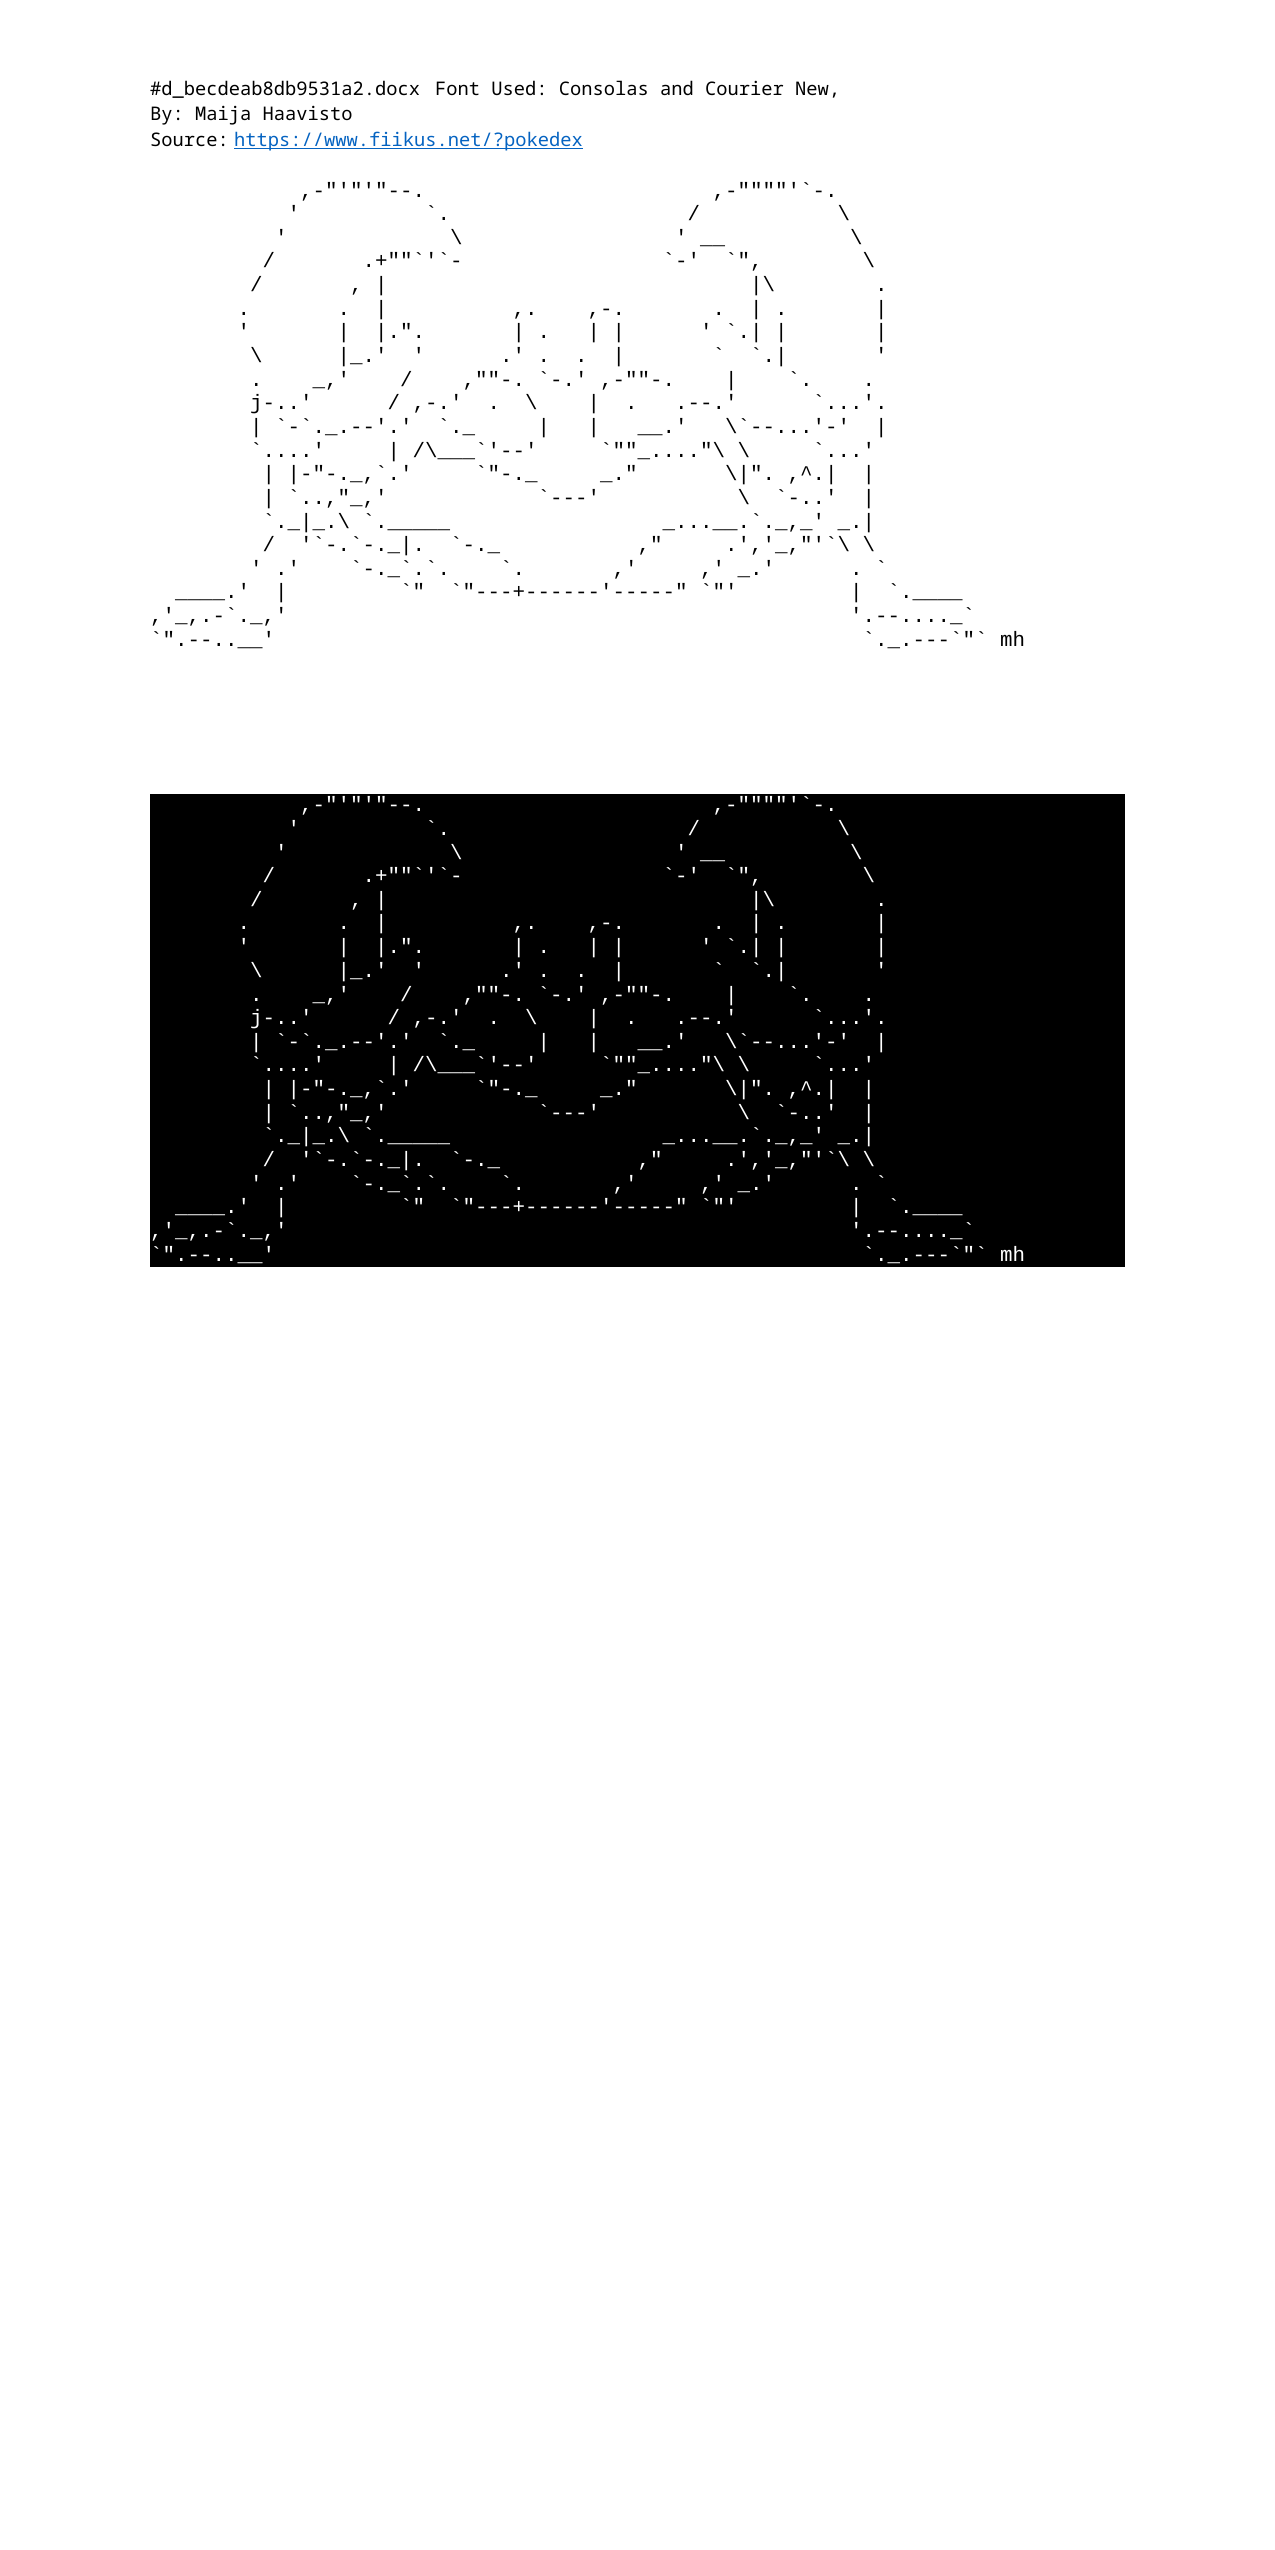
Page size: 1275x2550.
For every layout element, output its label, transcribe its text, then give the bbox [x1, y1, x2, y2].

text `._|_.\ `._____ _...__.`._,_' _.| [150, 1125, 1125, 1149]
text j-..' / ,-.' . \ | . .--.' `...'. [150, 1007, 1125, 1031]
text | |-"-._,`.' `"-._ _." \|". ,^.| | [150, 463, 1125, 487]
text ____.' | `" `"---+------'-----" `"' | `.____ [150, 1196, 1125, 1220]
text \ |_.' ' .' . . | ` `.| ' [150, 960, 1125, 983]
text ,-"'"'"--. ,-""""'`-. [150, 179, 1125, 203]
text | `..,"_,' `---' \ `-..' | [150, 487, 1125, 511]
text ' `. / \ [150, 203, 1125, 227]
text | `..,"_,' `---' \ `-..' | [150, 1102, 1125, 1125]
text j-..' / ,-.' . \ | . .--.' `...'. [150, 392, 1125, 416]
text \ |_.' ' .' . . | ` `.| ' [150, 345, 1125, 369]
text / .+""`'`- `-' `", \ [150, 251, 1125, 274]
text | `-`._.--'.' `._ | | __.' \`--...'-' | [150, 1031, 1125, 1054]
text `....' | /\___`'--' `""_...."\ \ `...' [150, 440, 1125, 463]
text ' \ ' __ \ [150, 842, 1125, 865]
text `....' | /\___`'--' `""_...."\ \ `...' [150, 1054, 1125, 1078]
text ____.' | `" `"---+------'-----" `"' | `.____ [150, 582, 1125, 605]
text ' `. / \ [150, 818, 1125, 842]
text / .+""`'`- `-' `", \ [150, 865, 1125, 889]
text / , | |\ . [150, 889, 1125, 913]
text . . | ,. ,-. . | . | [150, 298, 1125, 321]
text ' .' `-._`.`. `. ,' ,' _.' . ` [150, 1173, 1125, 1196]
text ' \ ' __ \ [150, 227, 1125, 251]
text | |-"-._,`.' `"-._ _." \|". ,^.| | [150, 1078, 1125, 1102]
text ' | |.". | . | | ' `.| | | [150, 936, 1125, 960]
text ,'_,.-`._,' '.--...._` [150, 1220, 1125, 1244]
text / , | |\ . [150, 274, 1125, 298]
text `".--..__' `._.---`"` mh [150, 1244, 1125, 1267]
text `".--..__' `._.---`"` mh [150, 629, 1125, 652]
text / '`-.`-._|. `-._ ," .','_,"'`\ \ [150, 534, 1125, 558]
text . _,' / ,""-. `-.' ,-""-. | `. . [150, 369, 1125, 392]
text / '`-.`-._|. `-._ ," .','_,"'`\ \ [150, 1149, 1125, 1173]
text `._|_.\ `._____ _...__.`._,_' _.| [150, 511, 1125, 534]
text ,-"'"'"--. ,-""""'`-. [150, 794, 1125, 818]
text ' | |.". | . | | ' `.| | | [150, 321, 1125, 345]
text . . | ,. ,-. . | . | [150, 913, 1125, 936]
text ,'_,.-`._,' '.--...._` [150, 605, 1125, 629]
text . _,' / ,""-. `-.' ,-""-. | `. . [150, 983, 1125, 1007]
text ' .' `-._`.`. `. ,' ,' _.' . ` [150, 558, 1125, 582]
text | `-`._.--'.' `._ | | __.' \`--...'-' | [150, 416, 1125, 440]
